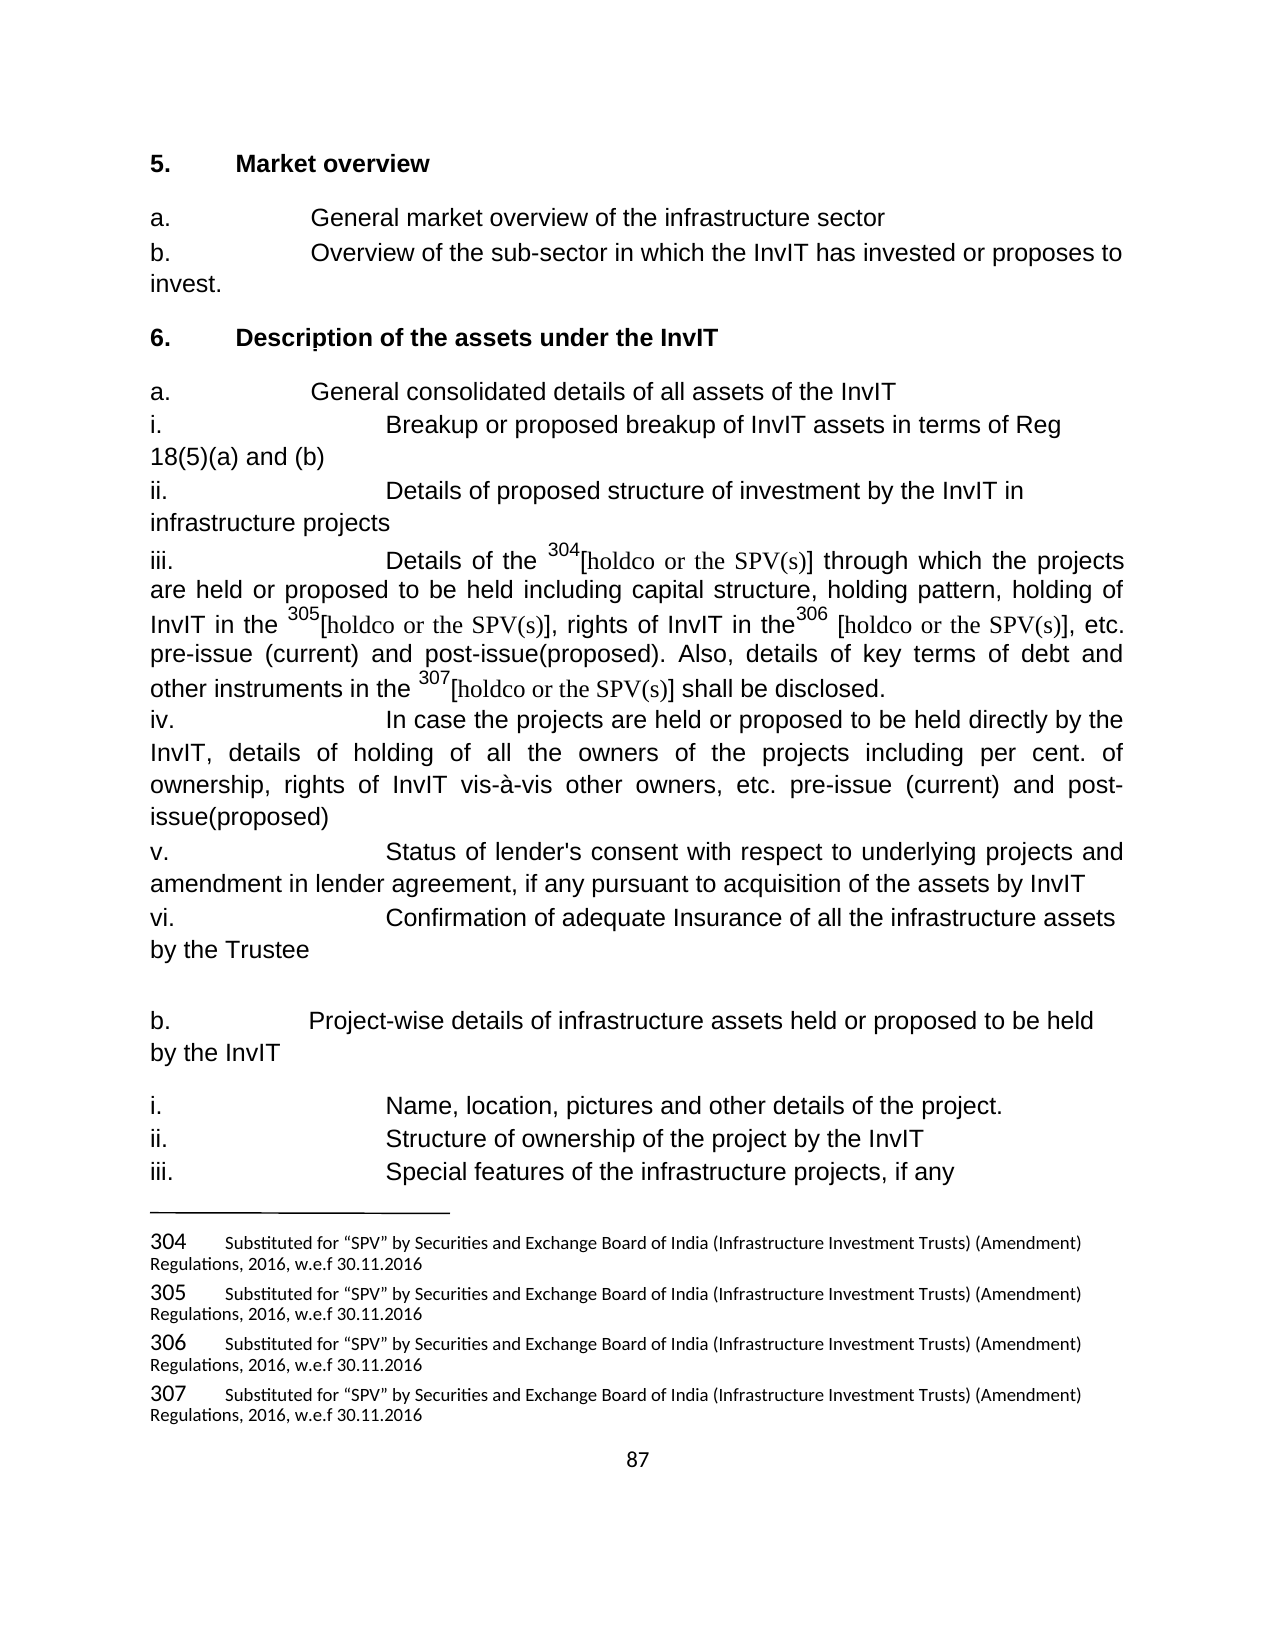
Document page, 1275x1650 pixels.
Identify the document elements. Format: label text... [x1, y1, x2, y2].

list Breakup or proposed breakup of InvIT assets in terms of Reg 18(5)(a) and (b) [150, 411, 1125, 471]
list Name, location, pictures and other details of the project. [150, 1091, 1125, 1120]
list General consolidated details of all assets of the InvIT [150, 376, 1125, 405]
list Substituted for “SPV” by Securities and Exchange Board of India (Infrastructure Investment Trusts) (Amendment) Regulations, 2016, w.e.f 30.11.2016 [150, 1330, 1125, 1376]
list Market overview [150, 149, 1125, 178]
list Special features of the infrastructure projects, if any [150, 1157, 1125, 1186]
list Confirmation of adequate Insurance of all the infrastructure assets by the Trustee [150, 903, 1125, 963]
list Overview of the sub-sector in which the InvIT has invested or proposes to invest. [150, 237, 1125, 298]
list Substituted for “SPV” by Securities and Exchange Board of India (Infrastructure Investment Trusts) (Amendment) Regulations, 2016, w.e.f 30.11.2016 [150, 1229, 1125, 1275]
list Substituted for “SPV” by Securities and Exchange Board of India (Infrastructure Investment Trusts) (Amendment) Regulations, 2016, w.e.f 30.11.2016 [150, 1279, 1125, 1325]
list Project-wise details of infrastructure assets held or proposed to be held by the InvIT [150, 1006, 1125, 1066]
list Status of lender's consent with respect to underlying projects and amendment in lender agreement, if any pursuant to acquisition of the assets by InvIT [150, 836, 1125, 898]
list Structure of ownership of the project by the InvIT [150, 1124, 1125, 1153]
list Details of proposed structure of investment by the InvIT in infrastructure projects [150, 476, 1125, 537]
list General market overview of the infrastructure sector [150, 203, 1125, 232]
list In case the projects are held or proposed to be held directly by the InvIT, details of holding of all the owners of the projects including per cent. of ownership, rights of InvIT vis-à-vis other owners, etc. pre-issue (current) and post-issue(proposed) [150, 705, 1125, 831]
list Details of the 304[holdco or the SPV(s)] through which the projects are held or proposed to be held including capital structure, holding pattern, holding of InvIT in the 305[holdco or the SPV(s)], rights of InvIT in the306 [holdco or the SPV(s)], etc. pre-issue (current) and post-issue(proposed). Also, details of key terms of debt and other instruments in the 307[holdco or the SPV(s)] shall be disclosed. [150, 540, 1125, 705]
list Substituted for “SPV” by Securities and Exchange Board of India (Infrastructure Investment Trusts) (Amendment) Regulations, 2016, w.e.f 30.11.2016 [150, 1381, 1125, 1426]
text 87 [150, 1445, 1125, 1473]
list Description of the assets under the InvIT [150, 322, 1125, 351]
